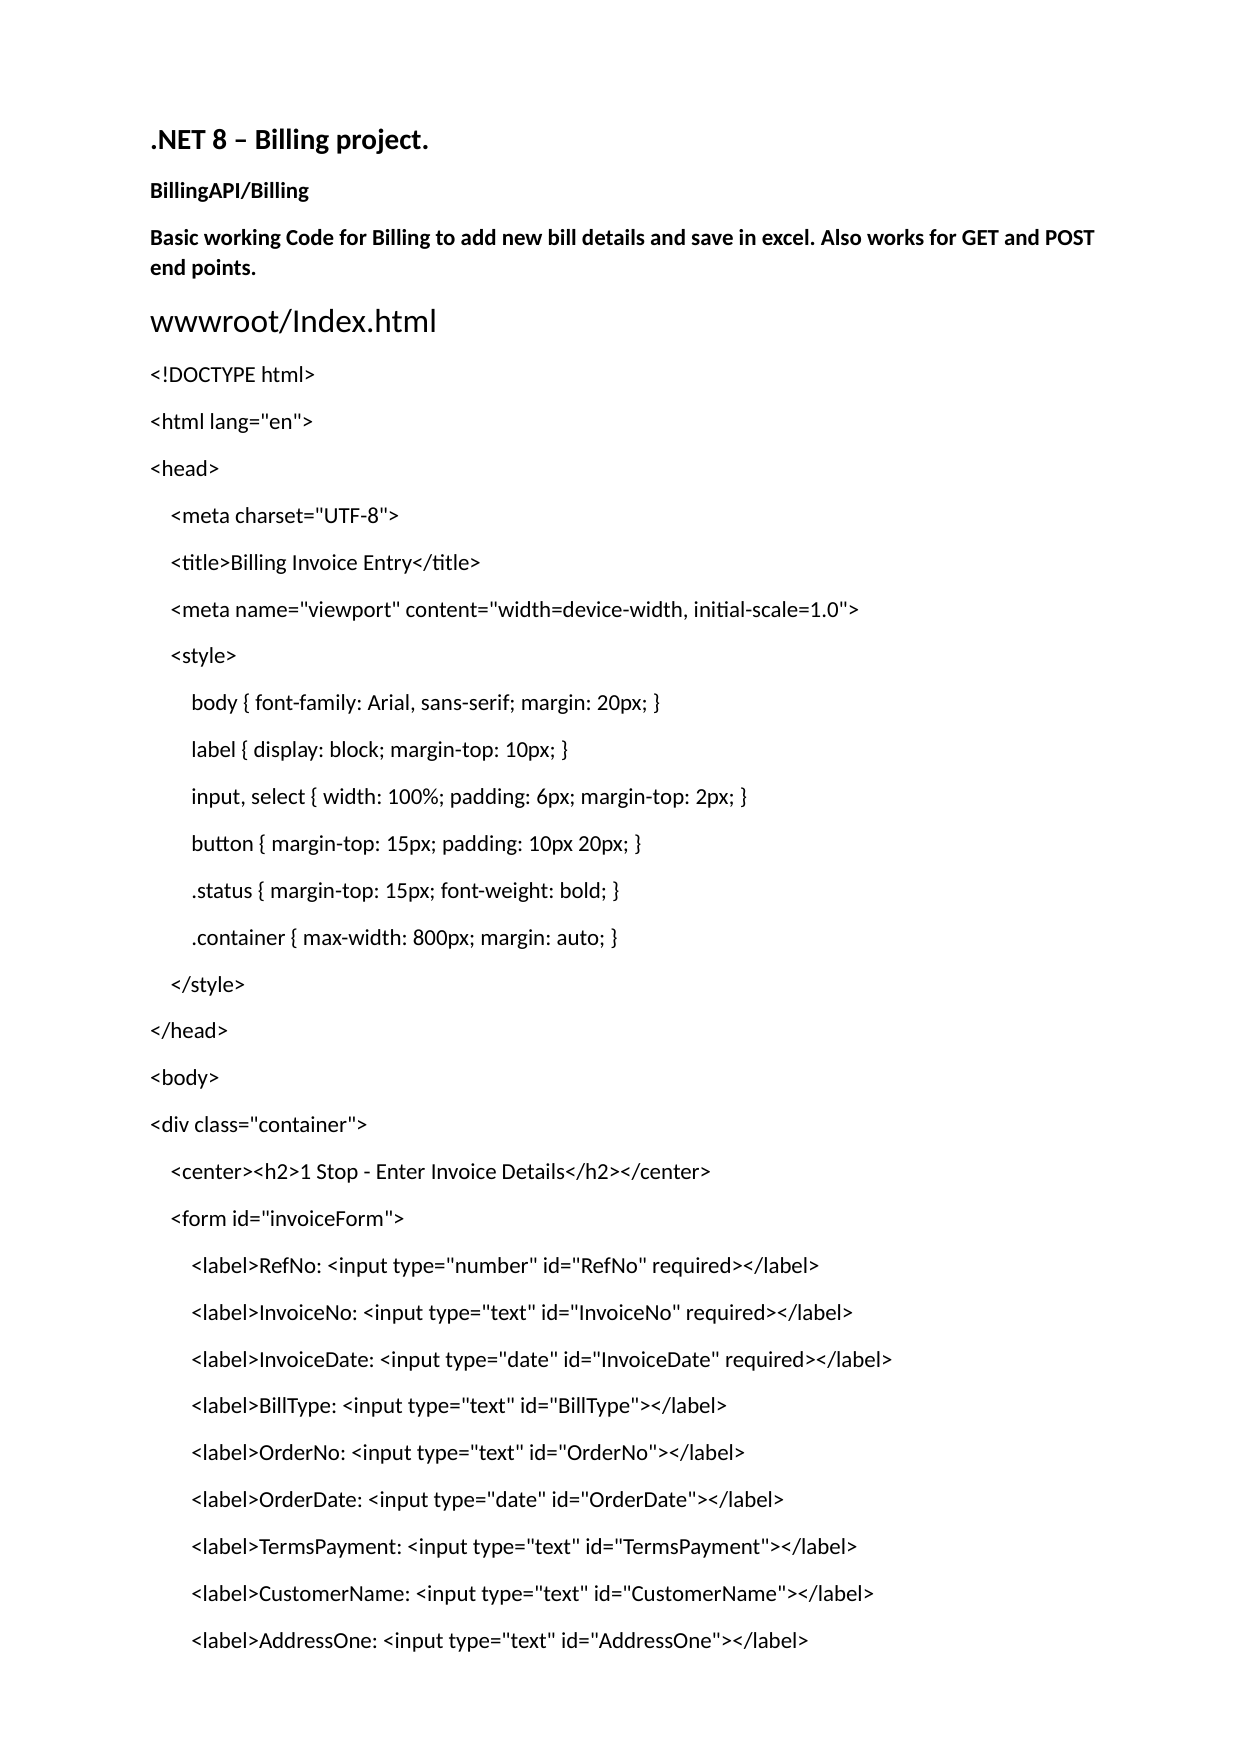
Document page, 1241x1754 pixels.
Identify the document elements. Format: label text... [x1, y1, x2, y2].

text wwwroot/Index.html [150, 300, 1137, 341]
text <label>TermsPayment: <input type="text" id="TermsPayment"></label> [150, 1532, 1137, 1560]
text <div class="container"> [150, 1110, 1137, 1138]
text </style> [150, 970, 1137, 998]
text <label>OrderDate: <input type="date" id="OrderDate"></label> [150, 1485, 1137, 1513]
text <!DOCTYPE html> [150, 360, 1137, 388]
text label { display: block; margin-top: 10px; } [150, 735, 1137, 763]
text Basic working Code for Billing to add new bill details and save in excel. Also works for GET and POST end points. [150, 223, 1137, 281]
text input, select { width: 100%; padding: 6px; margin-top: 2px; } [150, 782, 1137, 810]
text .NET 8 – Billing project. [150, 121, 1137, 156]
text BillingAPI/Billing [150, 176, 1137, 204]
text </head> [150, 1017, 1137, 1045]
text <meta charset="UTF-8"> [150, 501, 1137, 529]
text <label>InvoiceNo: <input type="text" id="InvoiceNo" required></label> [150, 1298, 1137, 1326]
text button { margin-top: 15px; padding: 10px 20px; } [150, 829, 1137, 857]
text <title>Billing Invoice Entry</title> [150, 548, 1137, 576]
text <label>CustomerName: <input type="text" id="CustomerName"></label> [150, 1579, 1137, 1607]
text <label>AddressOne: <input type="text" id="AddressOne"></label> [150, 1626, 1137, 1654]
text <label>InvoiceDate: <input type="date" id="InvoiceDate" required></label> [150, 1345, 1137, 1373]
text .container { max-width: 800px; margin: auto; } [150, 923, 1137, 951]
text <label>OrderNo: <input type="text" id="OrderNo"></label> [150, 1438, 1137, 1467]
text body { font-family: Arial, sans-serif; margin: 20px; } [150, 688, 1137, 717]
text <label>RefNo: <input type="number" id="RefNo" required></label> [150, 1251, 1137, 1279]
text <body> [150, 1063, 1137, 1092]
text <html lang="en"> [150, 407, 1137, 435]
text <center><h2>1 Stop - Enter Invoice Details</h2></center> [150, 1157, 1137, 1185]
text .status { margin-top: 15px; font-weight: bold; } [150, 876, 1137, 904]
text <form id="invoiceForm"> [150, 1204, 1137, 1232]
text <style> [150, 642, 1137, 670]
text <meta name="viewport" content="width=device-width, initial-scale=1.0"> [150, 595, 1137, 623]
text <head> [150, 454, 1137, 482]
text <label>BillType: <input type="text" id="BillType"></label> [150, 1392, 1137, 1420]
